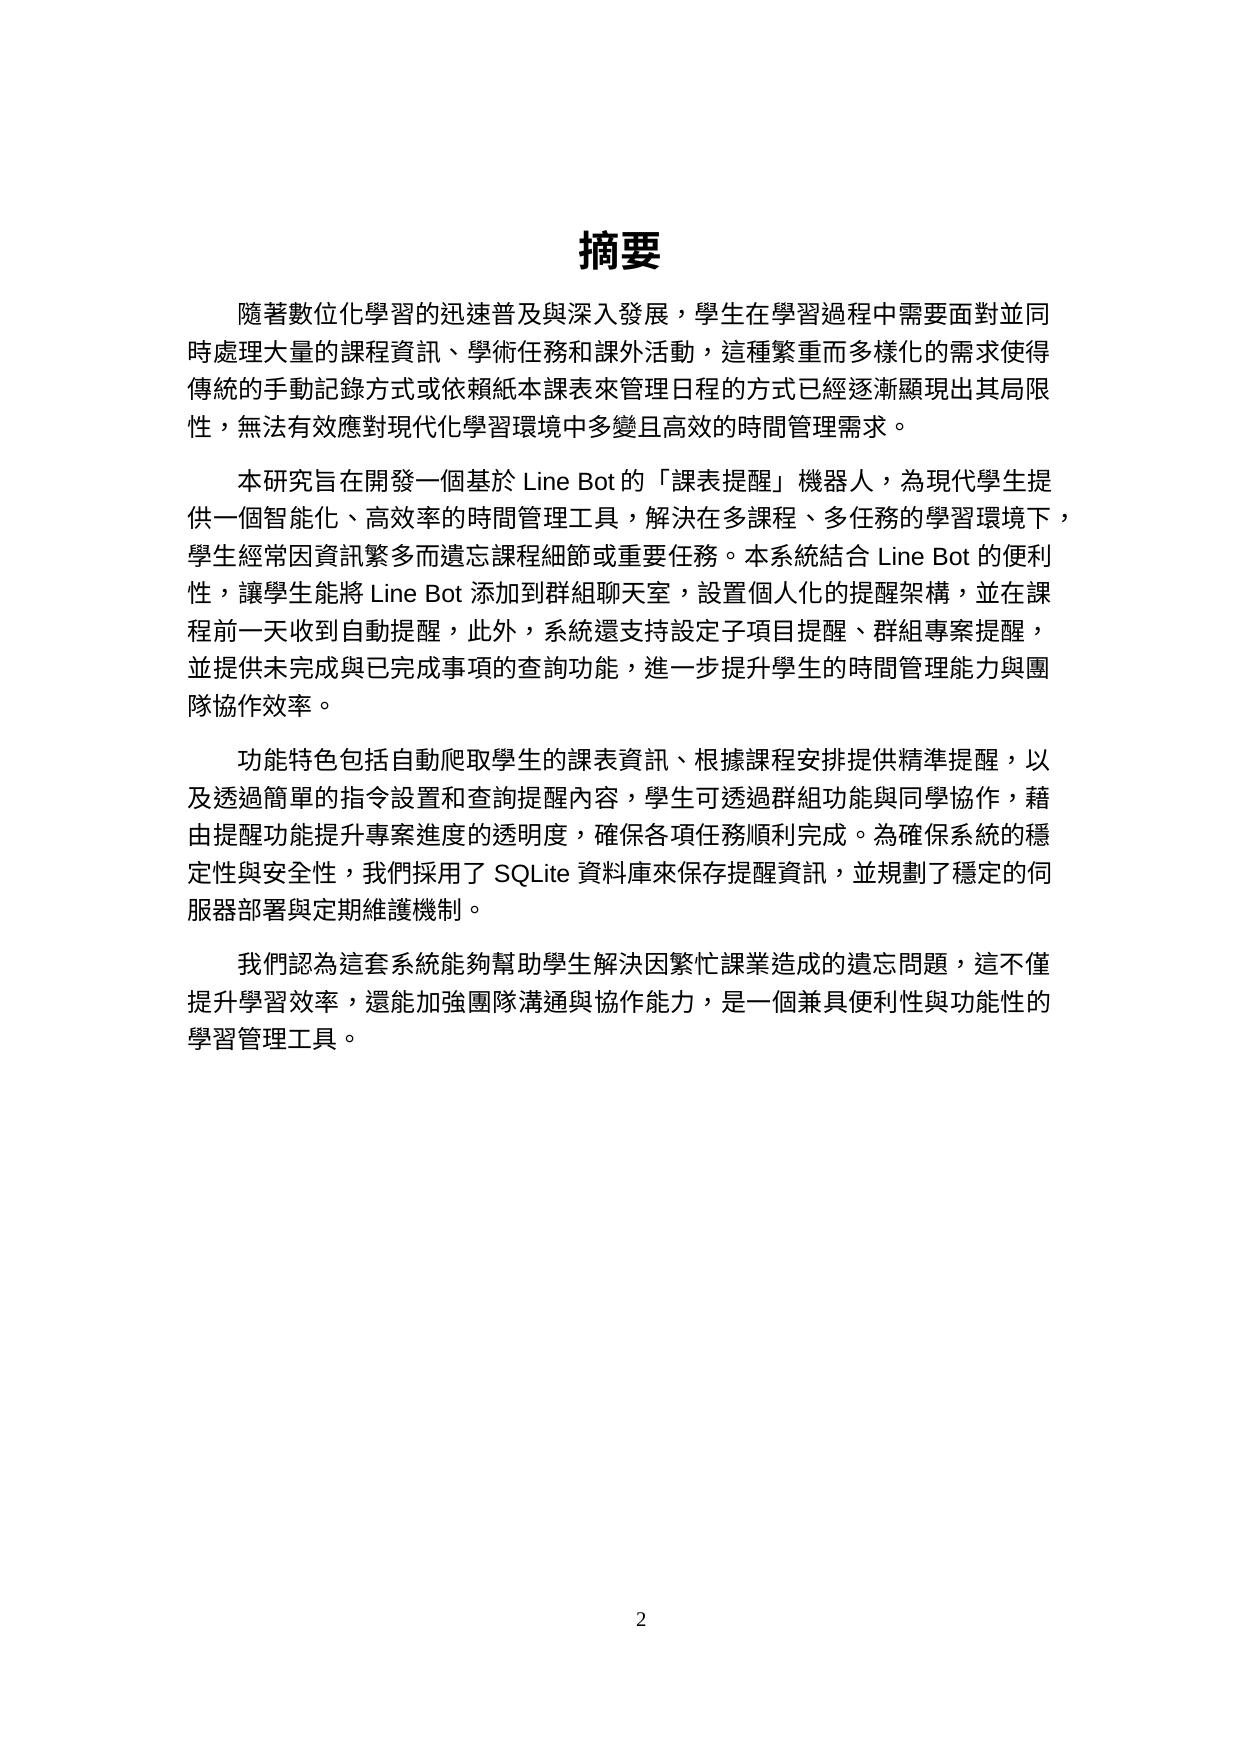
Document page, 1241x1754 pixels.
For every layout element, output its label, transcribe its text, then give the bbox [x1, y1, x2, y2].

subtitle 摘要 [187, 211, 1053, 286]
text 我們認為這套系統能夠幫助學生解決因繁忙課業造成的遺忘問題，這不僅提升學習效率，還能加強團隊溝通與協作能力，是一個兼具便利性與功能性的學習管理工具。 [187, 944, 1053, 1057]
text 隨著數位化學習的迅速普及與深入發展，學生在學習過程中需要面對並同時處理大量的課程資訊、學術任務和課外活動，這種繁重而多樣化的需求使得傳統的手動記錄方式或依賴紙本課表來管理日程的方式已經逐漸顯現出其局限性，無法有效應對現代化學習環境中多變且高效的時間管理需求。 [187, 294, 1053, 444]
text 本研究旨在開發一個基於Line Bot的「課表提醒」機器人，為現代學生提供一個智能化、高效率的時間管理工具，解決在多課程、多任務的學習環境下，學生經常因資訊繁多而遺忘課程細節或重要任務。本系統結合 Line Bot 的便利性，讓學生能將Line Bot 添加到群組聊天室，設置個人化的提醒架構，並在課程前一天收到自動提醒，此外，系統還支持設定子項目提醒、群組專案提醒，並提供未完成與已完成事項的查詢功能，進一步提升學生的時間管理能力與團隊協作效率。 [187, 461, 1053, 723]
text 功能特色包括自動爬取學生的課表資訊、根據課程安排提供精準提醒，以及透過簡單的指令設置和查詢提醒內容，學生可透過群組功能與同學協作，藉由提醒功能提升專案進度的透明度，確保各項任務順利完成。為確保系統的穩定性與安全性，我們採用了 SQLite 資料庫來保存提醒資訊，並規劃了穩定的伺服器部署與定期維護機制。 [187, 740, 1053, 927]
